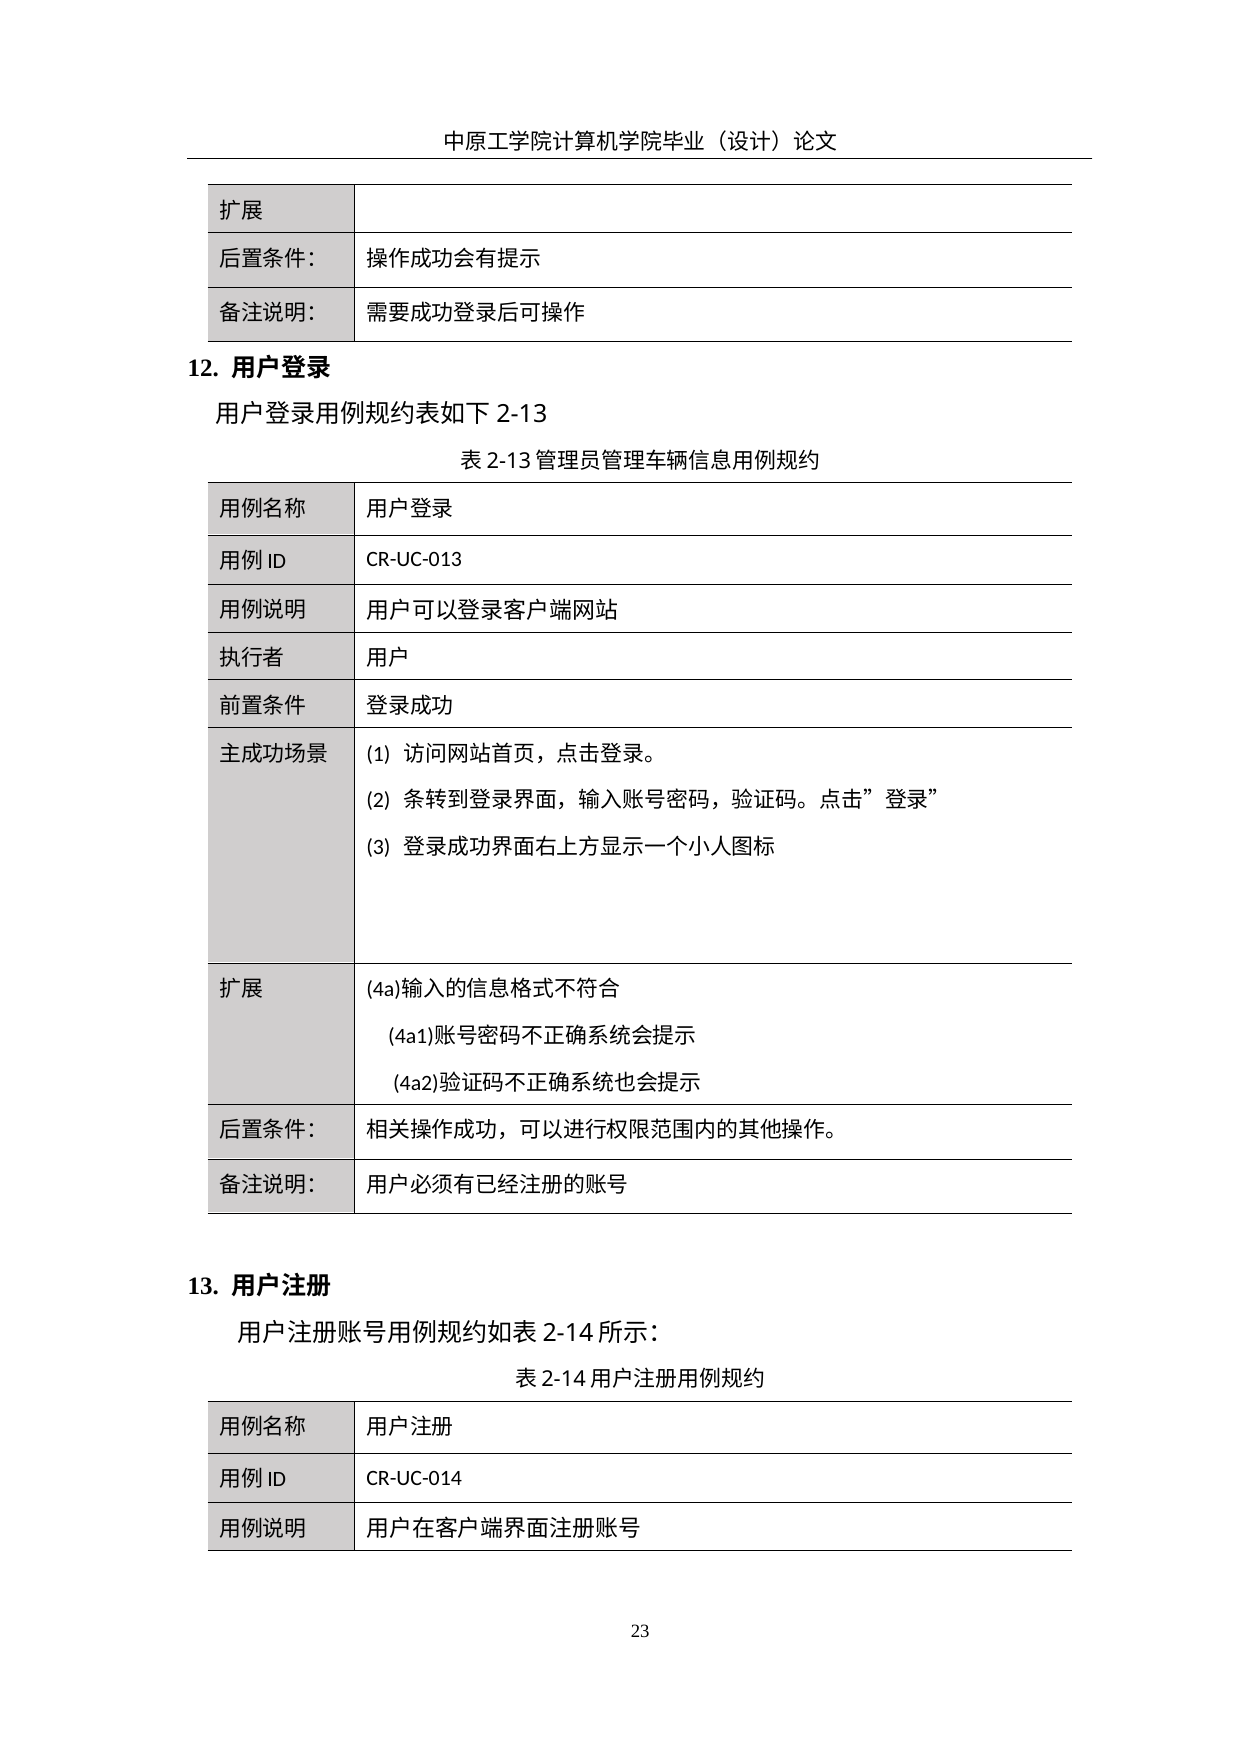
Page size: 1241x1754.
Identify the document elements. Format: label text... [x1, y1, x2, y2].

table_cell 访问网站首页，点击登录。 条转到登录界面，输入账号密码，验证码。点击”登录” 登录成功界面右上方显示一个小人图标 [355, 728, 1072, 962]
table_cell 后置条件： [208, 233, 354, 287]
table_cell (4a)输入的信息格式不符合 (4a1)账号密码不正确系统会提示 (4a2)验证码不正确系统也会提示 [355, 964, 1072, 1104]
table_cell 登录成功 [355, 680, 1072, 727]
table_cell 后置条件： [208, 1105, 354, 1158]
text 用户注册账号用例规约如表2-14所示： [187, 1307, 1092, 1354]
table_cell 备注说明： [208, 1160, 354, 1212]
table_cell 用户 [355, 633, 1072, 679]
table_cell 用例ID [208, 1454, 354, 1502]
table_cell CR-UC-014 [355, 1454, 1072, 1502]
text 表2-13管理员管理车辆信息用例规约 [187, 435, 1092, 482]
list 用户注册 [187, 1260, 1092, 1307]
table_header 用户登录 [355, 483, 1072, 534]
table_cell 用例说明 [208, 1503, 354, 1550]
text 表2-14用户注册用例规约 [187, 1354, 1092, 1401]
text 用户登录用例规约表如下 2-13 [187, 389, 1092, 435]
table_cell 操作成功会有提示 [355, 233, 1072, 287]
table_cell 用例ID [208, 536, 354, 584]
table_cell 扩展 [208, 964, 354, 1104]
table_header 用例名称 [208, 483, 354, 534]
table_cell 相关操作成功，可以进行权限范围内的其他操作。 [355, 1105, 1072, 1158]
table_cell 扩展 [208, 185, 354, 232]
table_cell 主成功场景 [208, 728, 354, 962]
table_cell 备注说明： [208, 288, 354, 341]
table_header 用户注册 [355, 1402, 1072, 1453]
table_cell CR-UC-013 [355, 536, 1072, 584]
table_cell 执行者 [208, 633, 354, 679]
table_cell 前置条件 [208, 680, 354, 727]
table_cell 需要成功登录后可操作 [355, 288, 1072, 341]
table_cell 用户在客户端界面注册账号 [355, 1503, 1072, 1550]
list 用户登录 [187, 342, 1092, 389]
table_header 用例名称 [208, 1402, 354, 1453]
table_cell 用例说明 [208, 585, 354, 632]
table_cell 用户可以登录客户端网站 [355, 585, 1072, 632]
table_cell [355, 185, 1072, 232]
table_cell 用户必须有已经注册的账号 [355, 1160, 1072, 1212]
